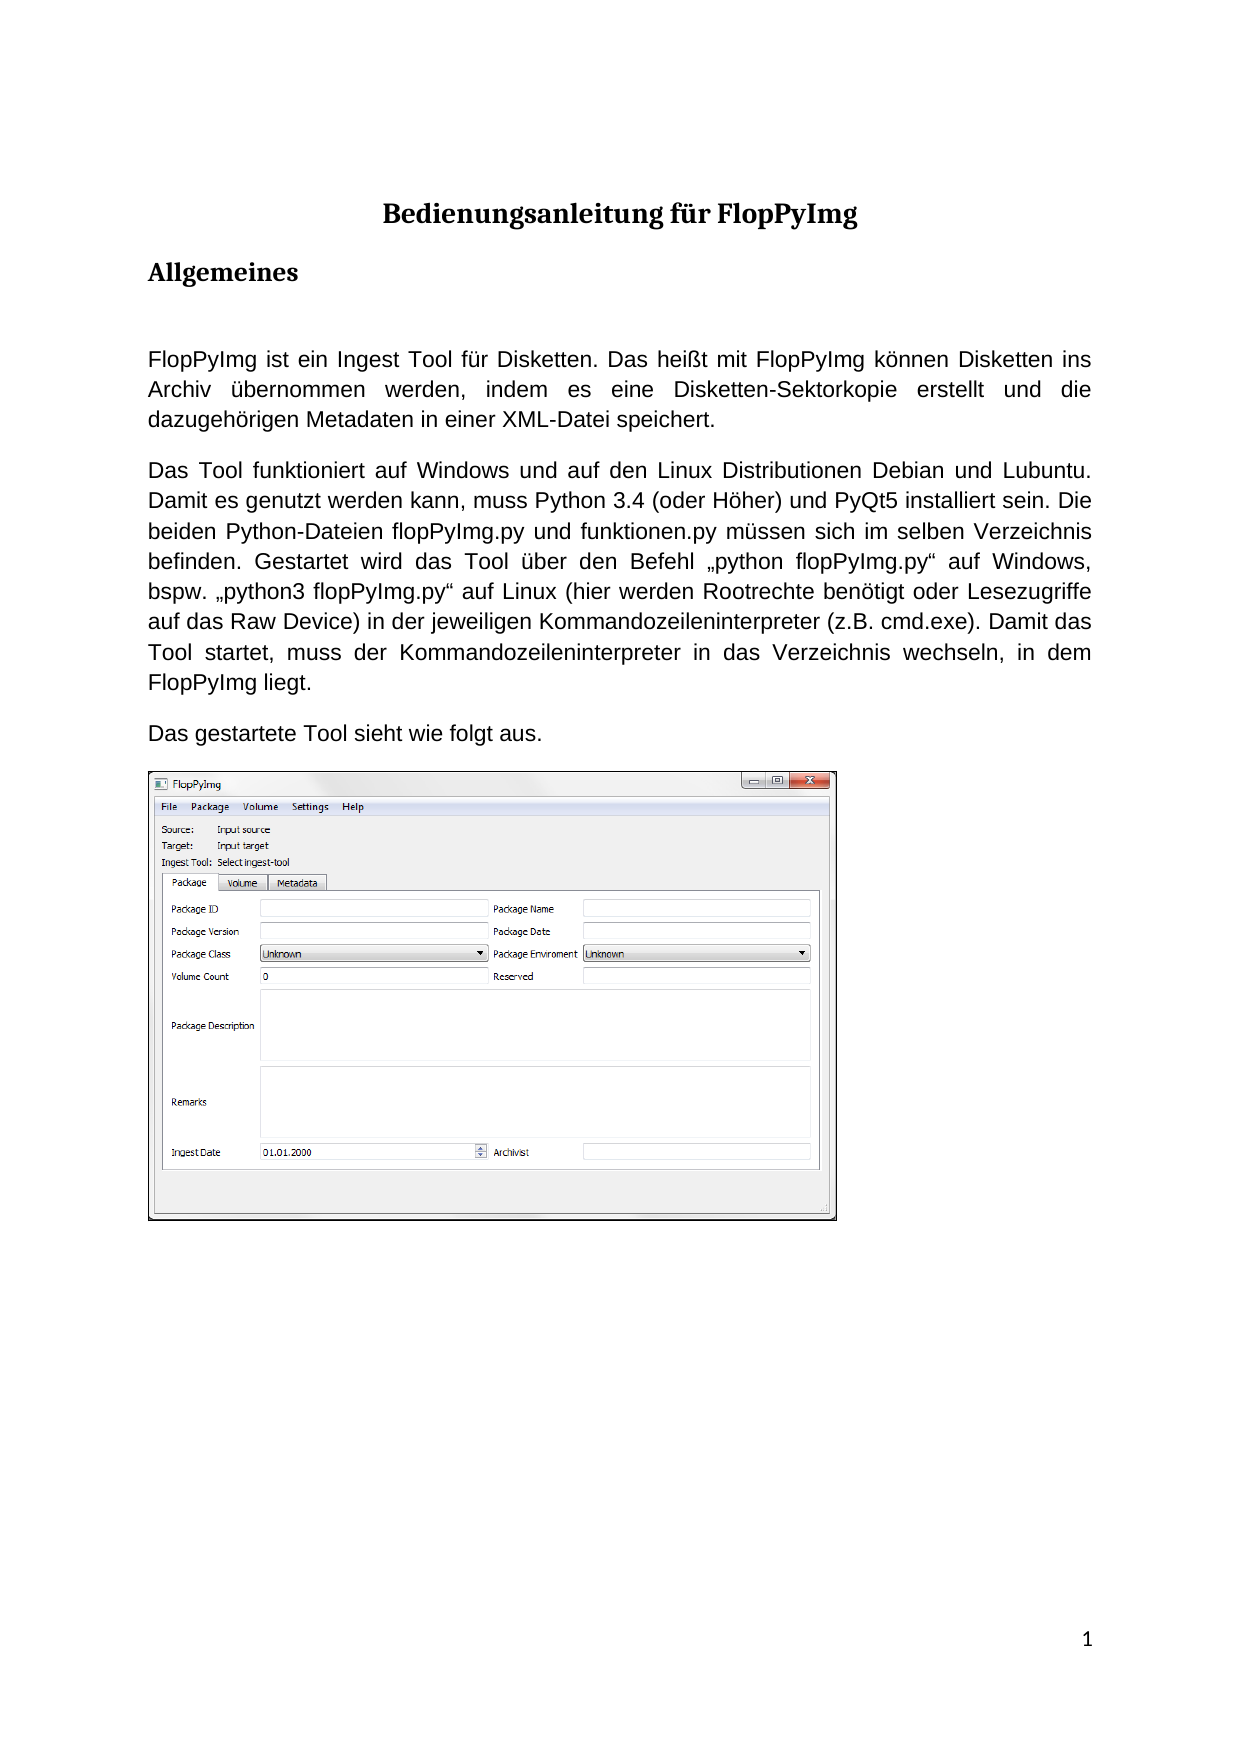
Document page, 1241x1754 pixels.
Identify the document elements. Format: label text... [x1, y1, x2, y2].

subtitle Bedienungsanleitung für FlopPyImg [148, 198, 1093, 231]
text Das gestartete Tool sieht wie folgt aus. [148, 720, 1093, 746]
text FlopPyImg ist ein Ingest Tool für Disketten. Das heißt mit FlopPyImg können Disketten ins Archiv übernommen werden, indem es eine Disketten-Sektorkopie erstellt und die dazugehörigen Metadaten in einer XML-Datei speichert. [148, 346, 1093, 432]
picture [149, 772, 836, 1220]
subtitle Allgemeines [148, 257, 1093, 288]
text Das Tool funktioniert auf Windows und auf den Linux Distributionen Debian und Lubuntu. Damit es genutzt werden kann, muss Python 3.4 (oder Höher) und PyQt5 installiert sein. Die beiden Python-Dateien flopPyImg.py und funktionen.py müssen sich im selben Verzeichnis befinden. Gestartet wird das Tool über den Befehl „python flopPyImg.py“ auf Windows, bspw. „python3 flopPyImg.py“ auf Linux (hier werden Rootrechte benötigt oder Lesezugriffe auf das Raw Device) in der jeweiligen Kommandozeileninterpreter (z.B. cmd.exe). Damit das Tool startet, muss der Kommandozeileninterpreter in das Verzeichnis wechseln, in dem FlopPyImg liegt. [148, 457, 1093, 695]
